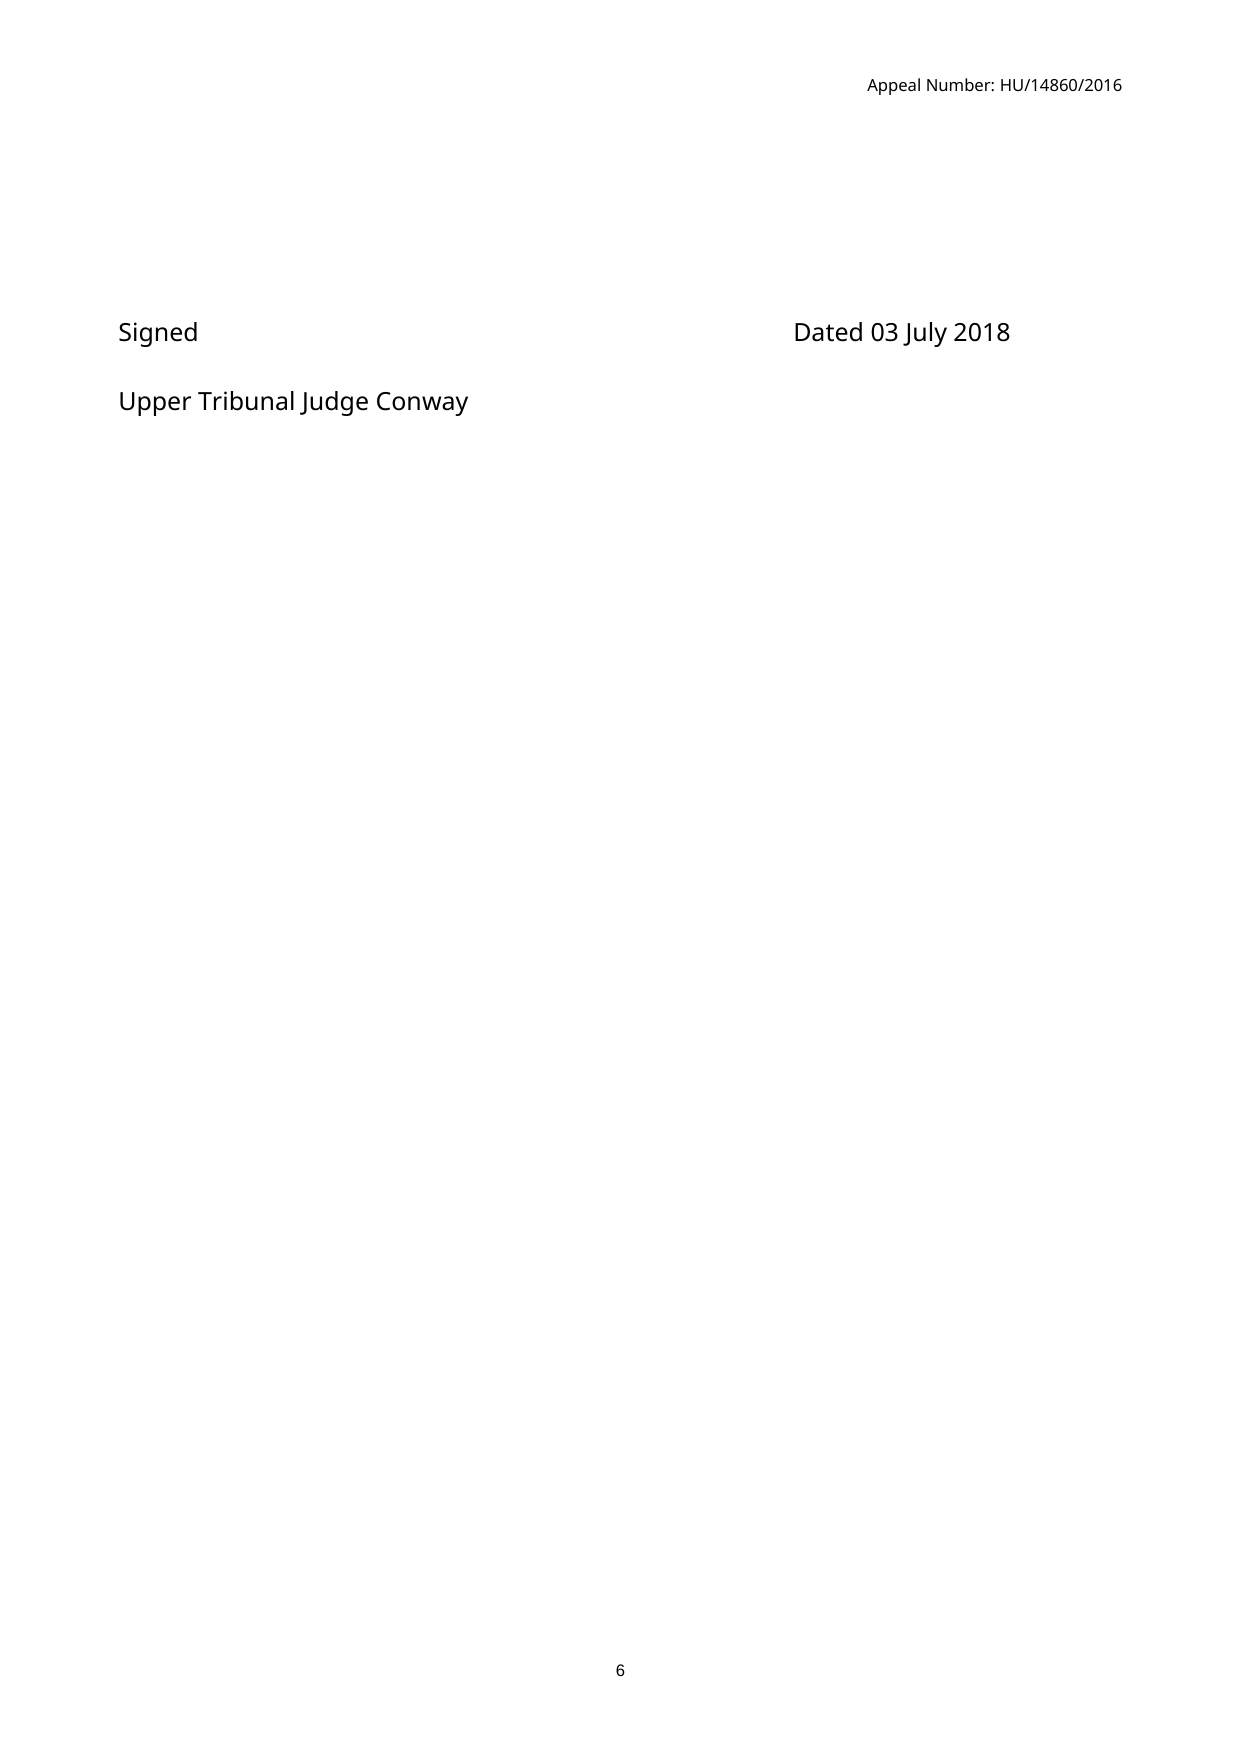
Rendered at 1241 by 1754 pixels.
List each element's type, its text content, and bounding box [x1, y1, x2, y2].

text Upper Tribunal Judge Conway [118, 383, 1122, 417]
text Signed Dated 03 July 2018 [118, 315, 1122, 349]
